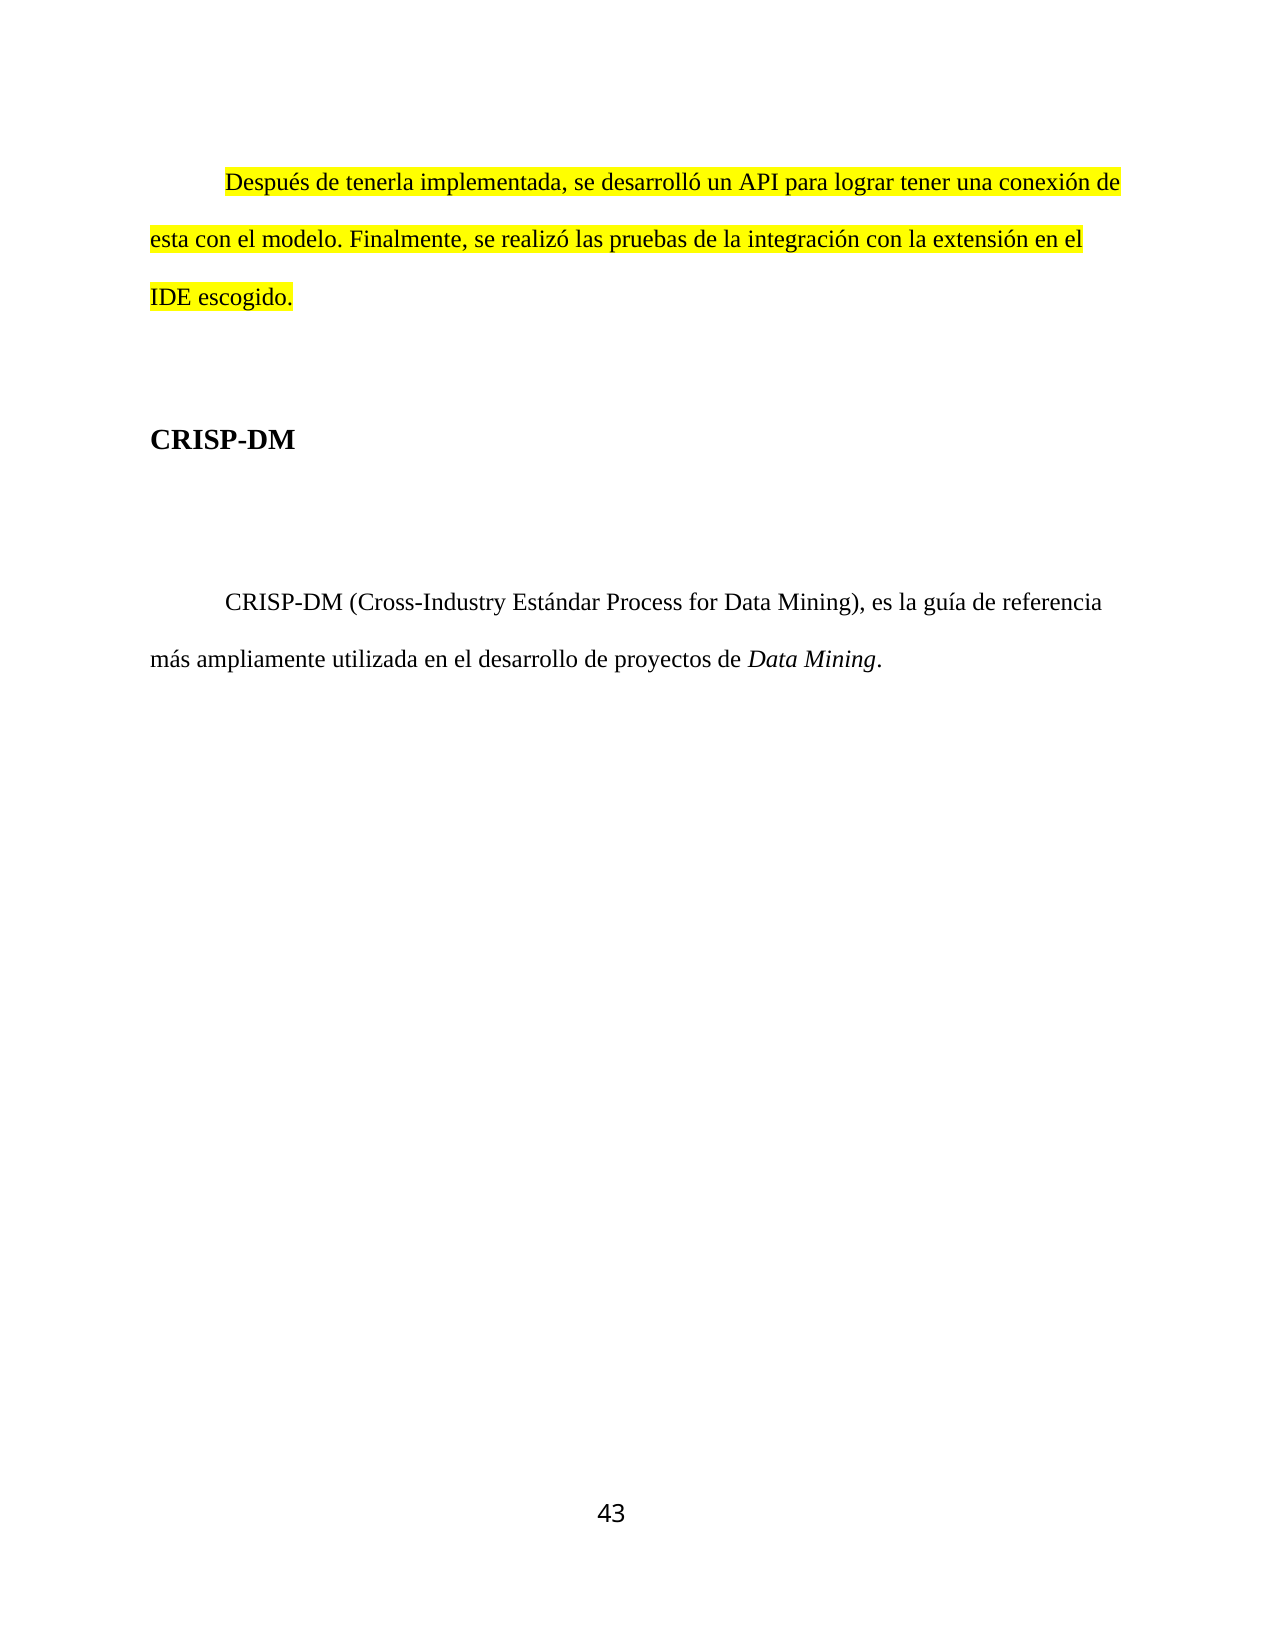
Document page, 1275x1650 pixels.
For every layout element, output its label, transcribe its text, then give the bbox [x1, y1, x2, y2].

text CRISP-DM (Cross-Industry Estándar Process for Data Mining), es la guía de referencia más ampliamente utilizada en el desarrollo de proyectos de Data Mining. [150, 587, 1125, 673]
text Después de tenerla implementada, se desarrolló un API para lograr tener una conexión de esta con el modelo. Finalmente, se realizó las pruebas de la integración con la extensión en el IDE escogido. [150, 167, 1125, 311]
subtitle CRISP-DM [150, 422, 1125, 535]
